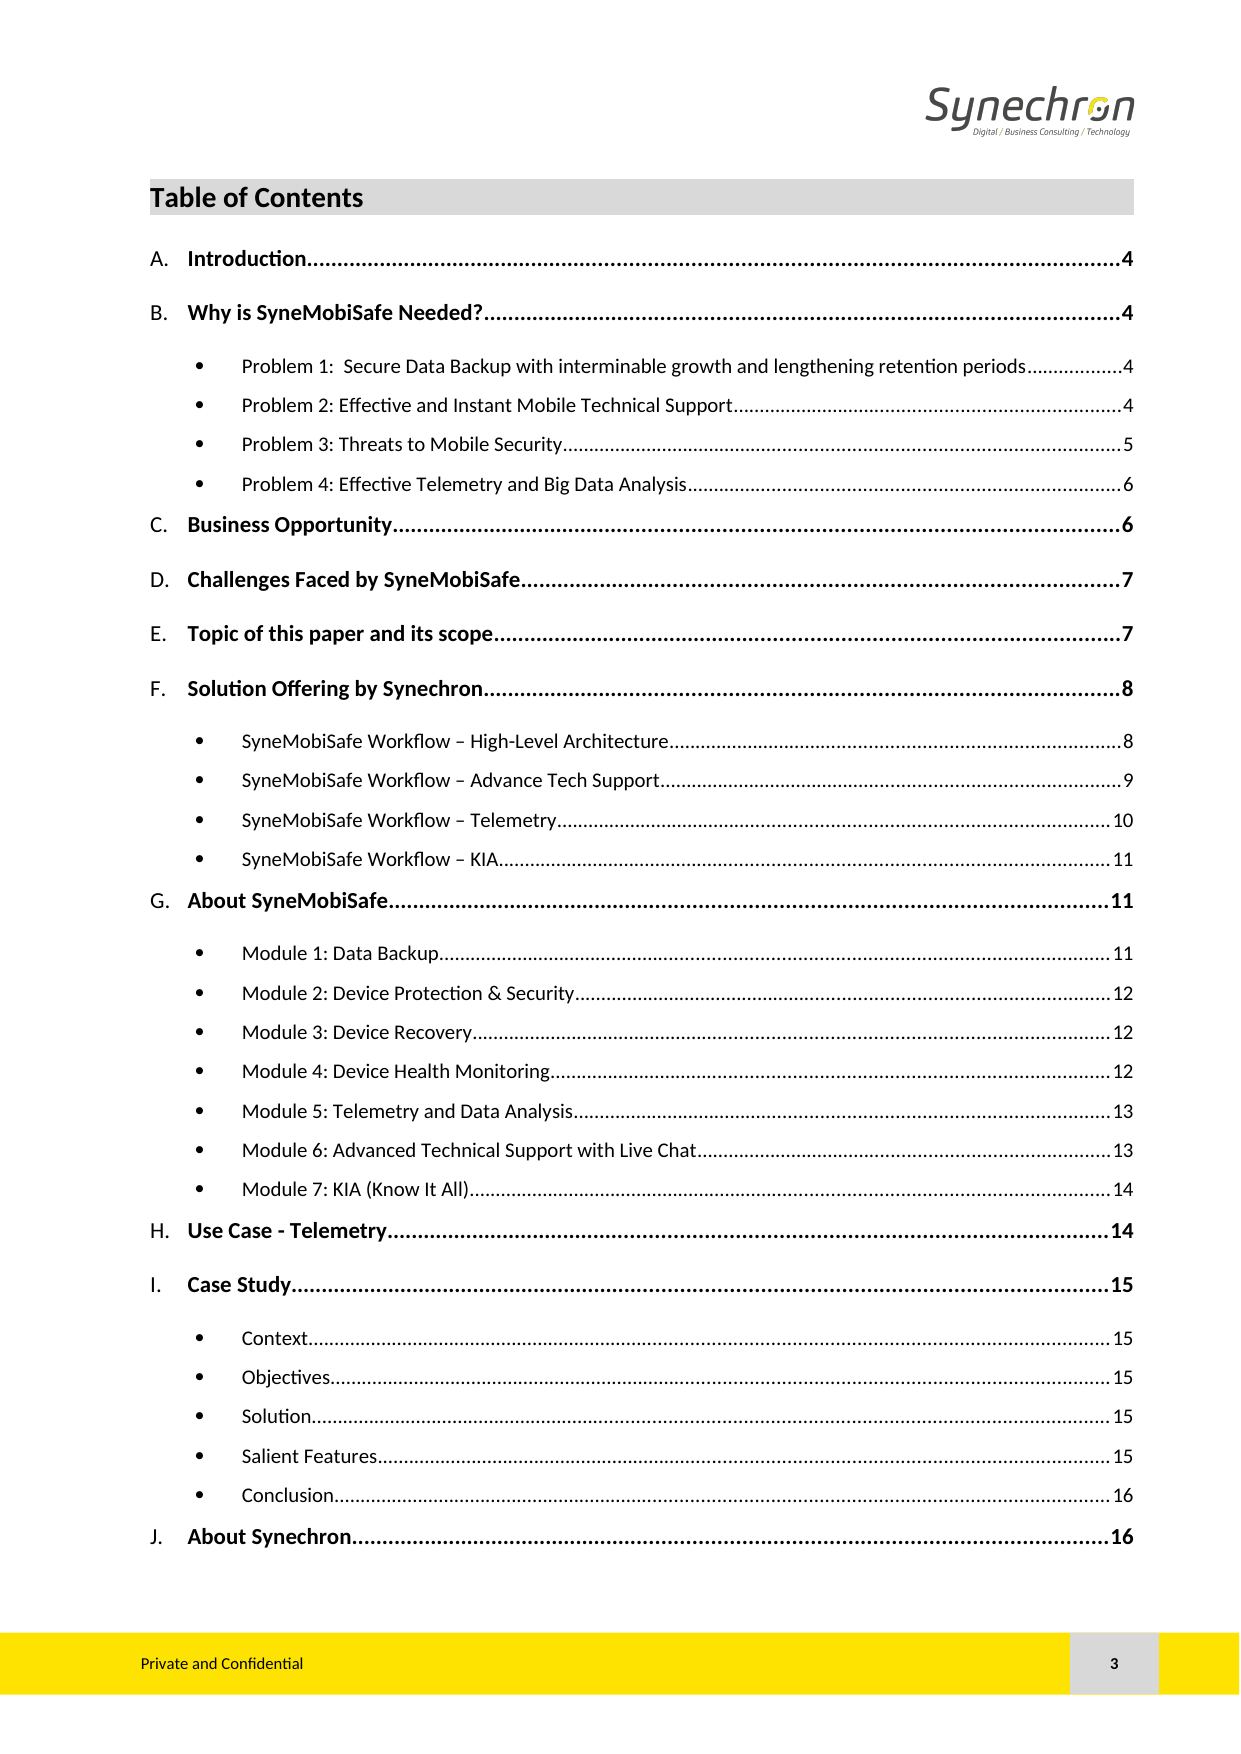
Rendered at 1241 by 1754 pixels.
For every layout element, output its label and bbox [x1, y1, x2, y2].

picture [925, 86, 1135, 137]
